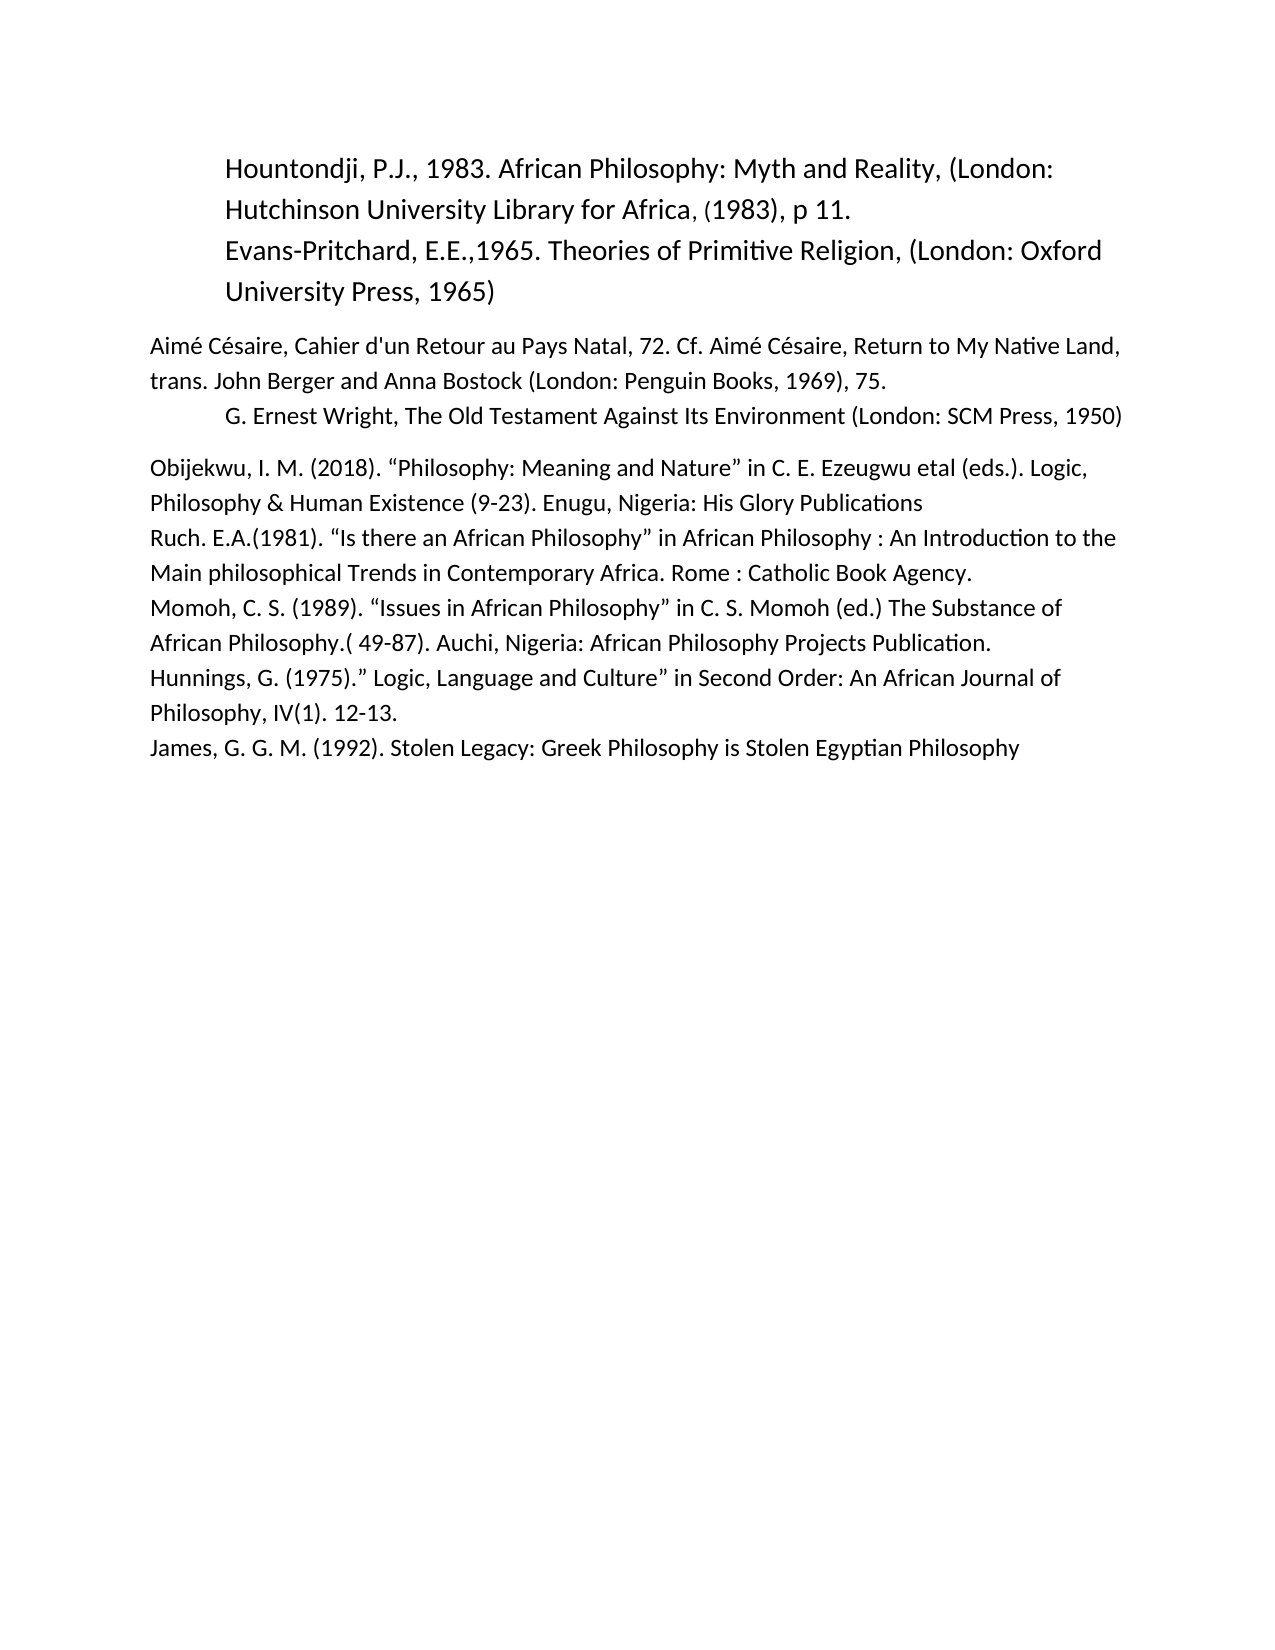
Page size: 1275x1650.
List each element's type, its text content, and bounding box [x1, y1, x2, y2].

text Momoh, C. S. (1989). “Issues in African Philosophy” in C. S. Momoh (ed.) The Substance of African Philosophy.( 49-87). Auchi, Nigeria: African Philosophy Projects Publication. [150, 592, 1125, 658]
text Ruch. E.A.(1981). “Is there an African Philosophy” in African Philosophy : An Introduction to the Main philosophical Trends in Contemporary Africa. Rome : Catholic Book Agency. [150, 522, 1125, 588]
list Hountondji, P.J., 1983. African Philosophy: Myth and Reality, (London: Hutchinson University Library for Africa, (1983), p 11. [225, 150, 1153, 227]
text Hunnings, G. (1975).” Logic, Language and Culture” in Second Order: An African Journal of Philosophy, IV(1). 12-13. [150, 662, 1125, 728]
list G. Ernest Wright, The Old Testament Against Its Environment (London: SCM Press, 1950) [225, 400, 1153, 431]
list Evans-Pritchard, E.E.,1965. Theories of Primitive Religion, (London: Oxford University Press, 1965) [225, 232, 1153, 308]
text Aimé Césaire, Cahier d'un Retour au Pays Natal, 72. Cf. Aimé Césaire, Return to My Native Land, trans. John Berger and Anna Bostock (London: Penguin Books, 1969), 75. [150, 330, 1125, 396]
text Obijekwu, I. M. (2018). “Philosophy: Meaning and Nature” in C. E. Ezeugwu etal (eds.). Logic, Philosophy & Human Existence (9-23). Enugu, Nigeria: His Glory Publications [150, 452, 1125, 518]
text James, G. G. M. (1992). Stolen Legacy: Greek Philosophy is Stolen Egyptian Philosophy [150, 732, 1125, 763]
